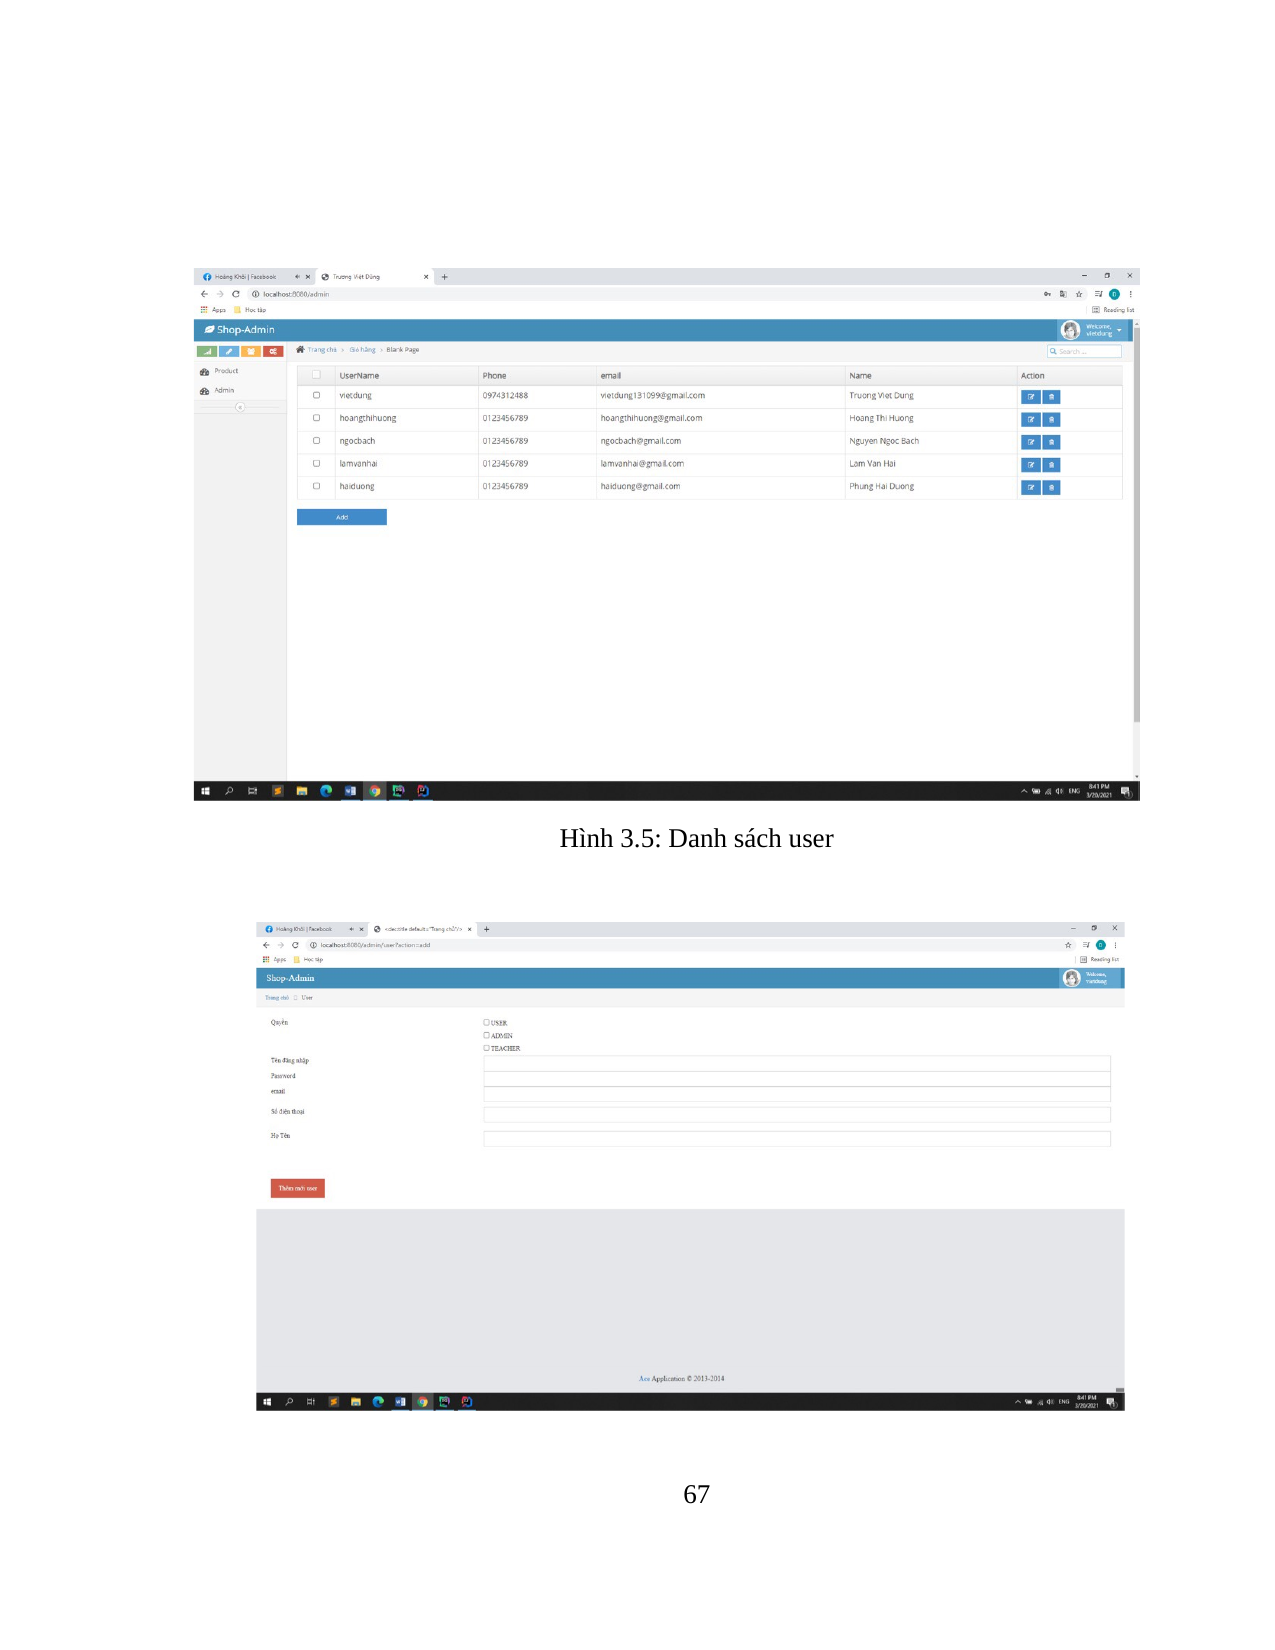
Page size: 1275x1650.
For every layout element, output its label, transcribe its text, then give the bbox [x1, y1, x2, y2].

picture [193, 268, 1140, 801]
subtitle Hình 3.5: Danh sách user [177, 822, 1157, 853]
picture [256, 922, 1125, 1411]
